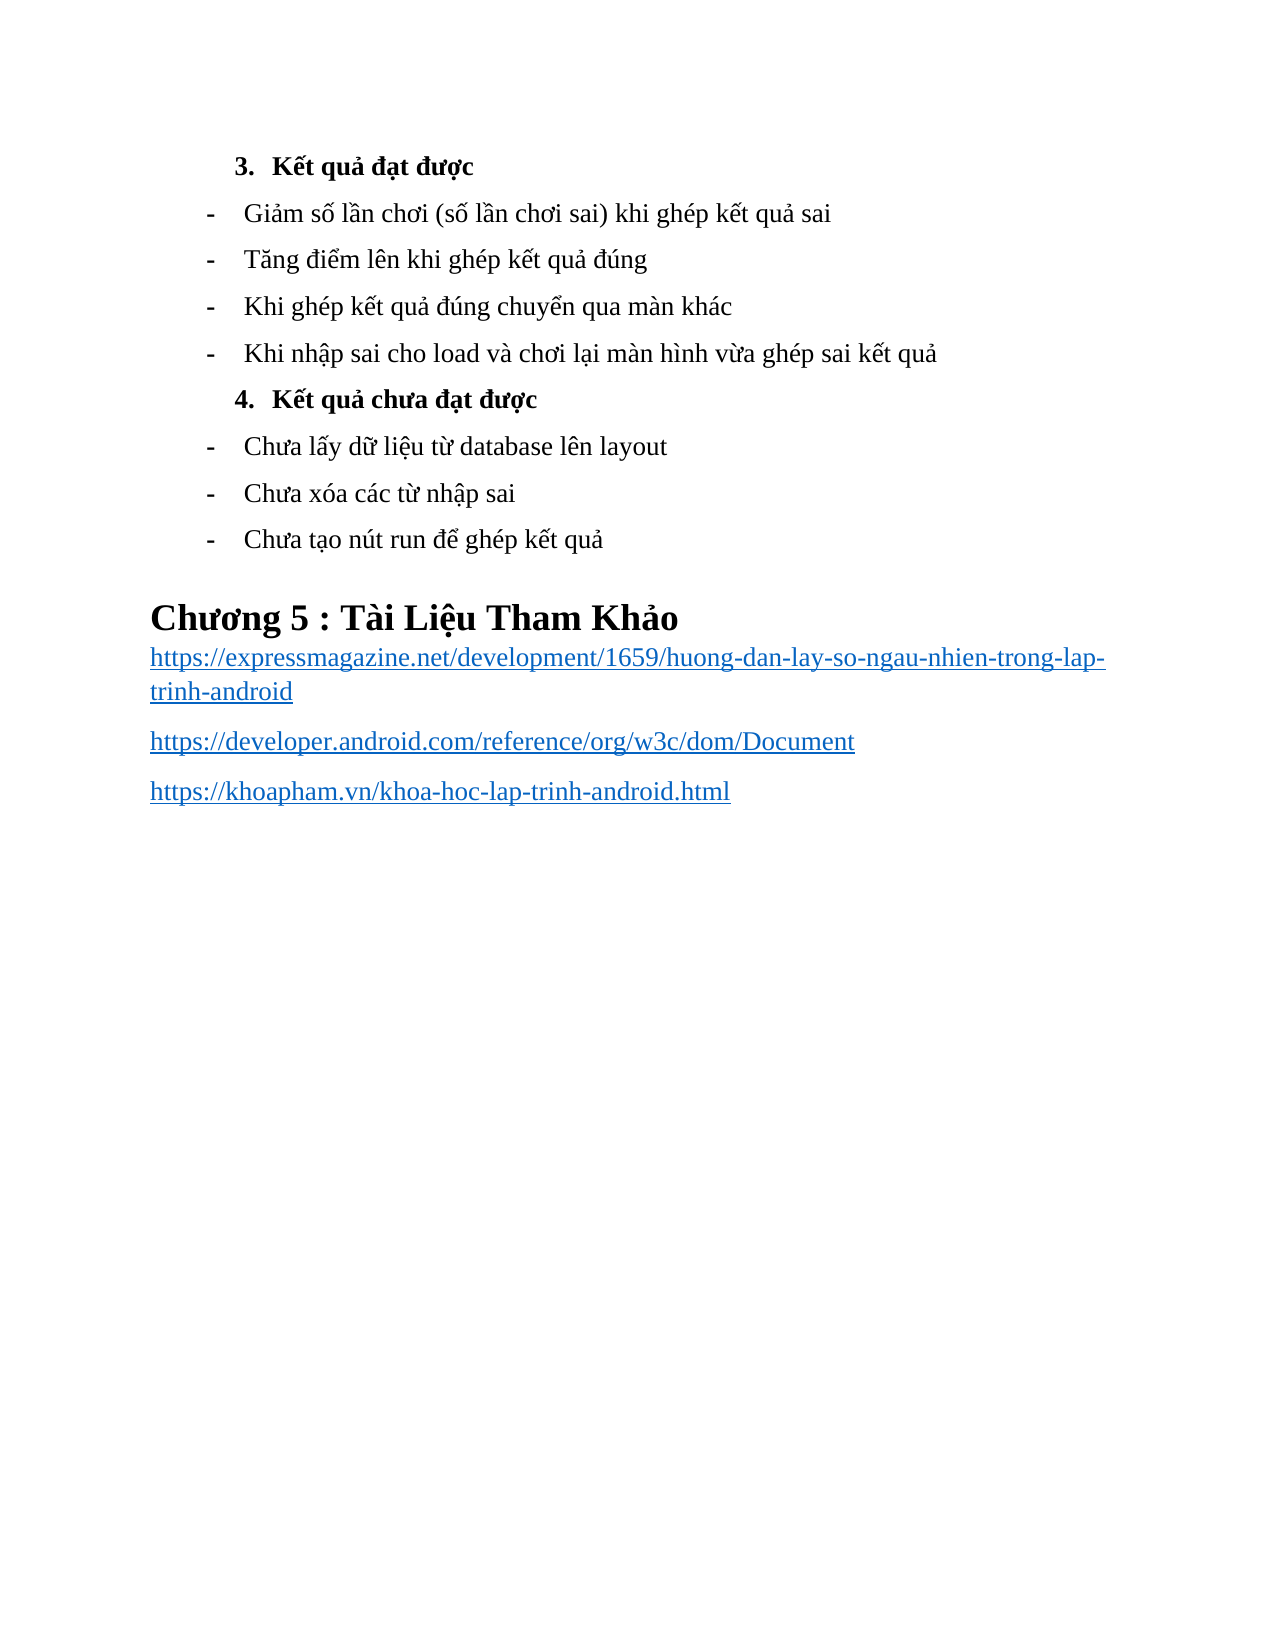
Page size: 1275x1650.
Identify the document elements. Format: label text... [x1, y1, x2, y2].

list Kết quả chưa đạt được [234, 383, 1125, 414]
list Khi ghép kết quả đúng chuyển qua màn khác [206, 290, 1125, 321]
text https://developer.android.com/reference/org/w3c/dom/Document [150, 725, 1125, 756]
list Kết quả đạt được [234, 150, 1125, 181]
list Chưa xóa các từ nhập sai [206, 477, 1125, 508]
list Giảm số lần chơi (số lần chơi sai) khi ghép kết quả sai [206, 197, 1125, 228]
text https://expressmagazine.net/development/1659/huong-dan-lay-so-ngau-nhien-trong-lap-trinh-android [150, 642, 1125, 706]
list Chưa lấy dữ liệu từ database lên layout [206, 430, 1125, 461]
list Chưa tạo nút run để ghép kết quả [206, 523, 1125, 554]
text https://khoapham.vn/khoa-hoc-lap-trinh-android.html [150, 776, 1125, 807]
subtitle Chương 5 : Tài Liệu Tham Khảo [150, 595, 1125, 638]
list Khi nhập sai cho load và chơi lại màn hình vừa ghép sai kết quả [206, 337, 1125, 368]
list Tăng điểm lên khi ghép kết quả đúng [206, 243, 1125, 274]
